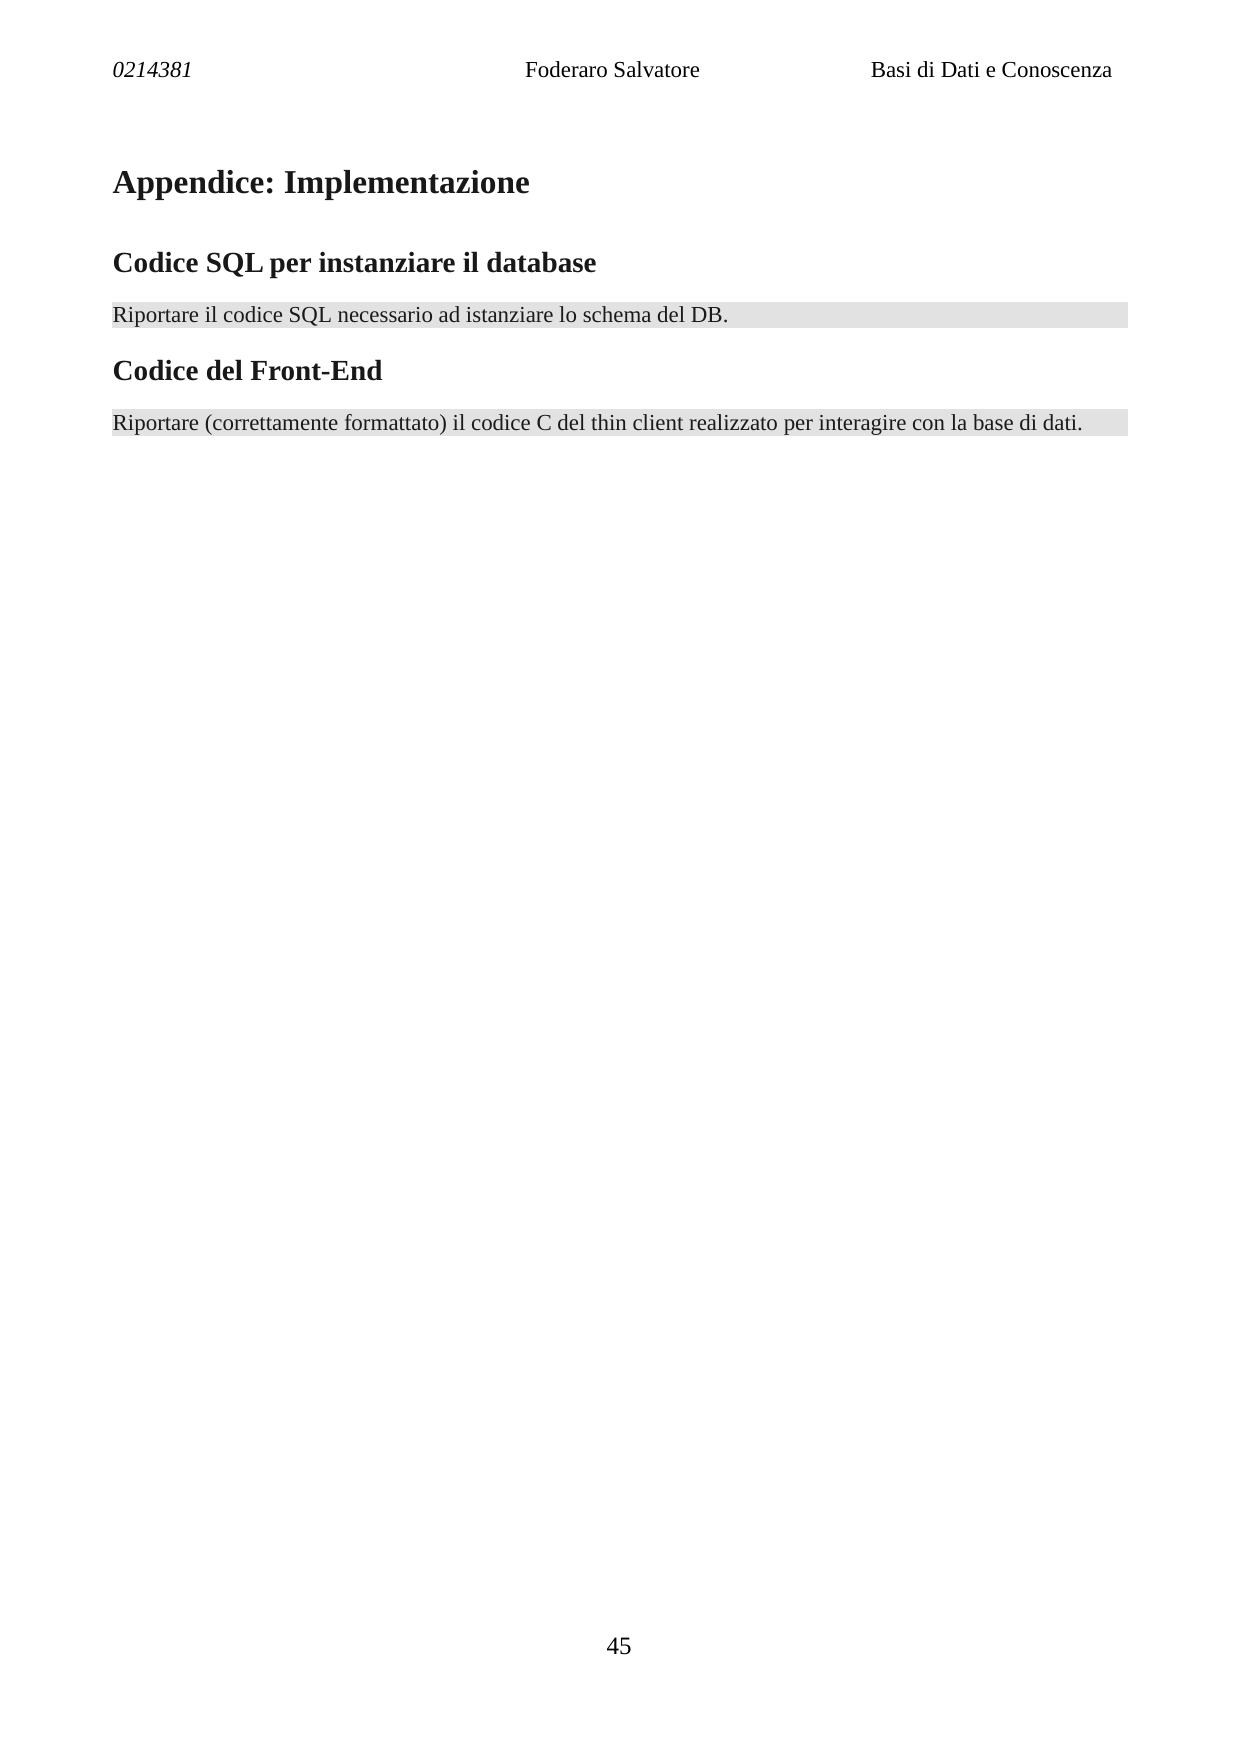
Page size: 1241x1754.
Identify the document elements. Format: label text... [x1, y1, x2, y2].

subtitle Appendice: Implementazione [112, 162, 1128, 201]
text Riportare il codice SQL necessario ad istanziare lo schema del DB. [112, 302, 1128, 328]
text Riportare (correttamente formattato) il codice C del thin client realizzato per interagire con la base di dati. [112, 409, 1128, 436]
subtitle Codice SQL per instanziare il database [112, 245, 1128, 278]
subtitle Codice del Front-End [112, 353, 1128, 386]
